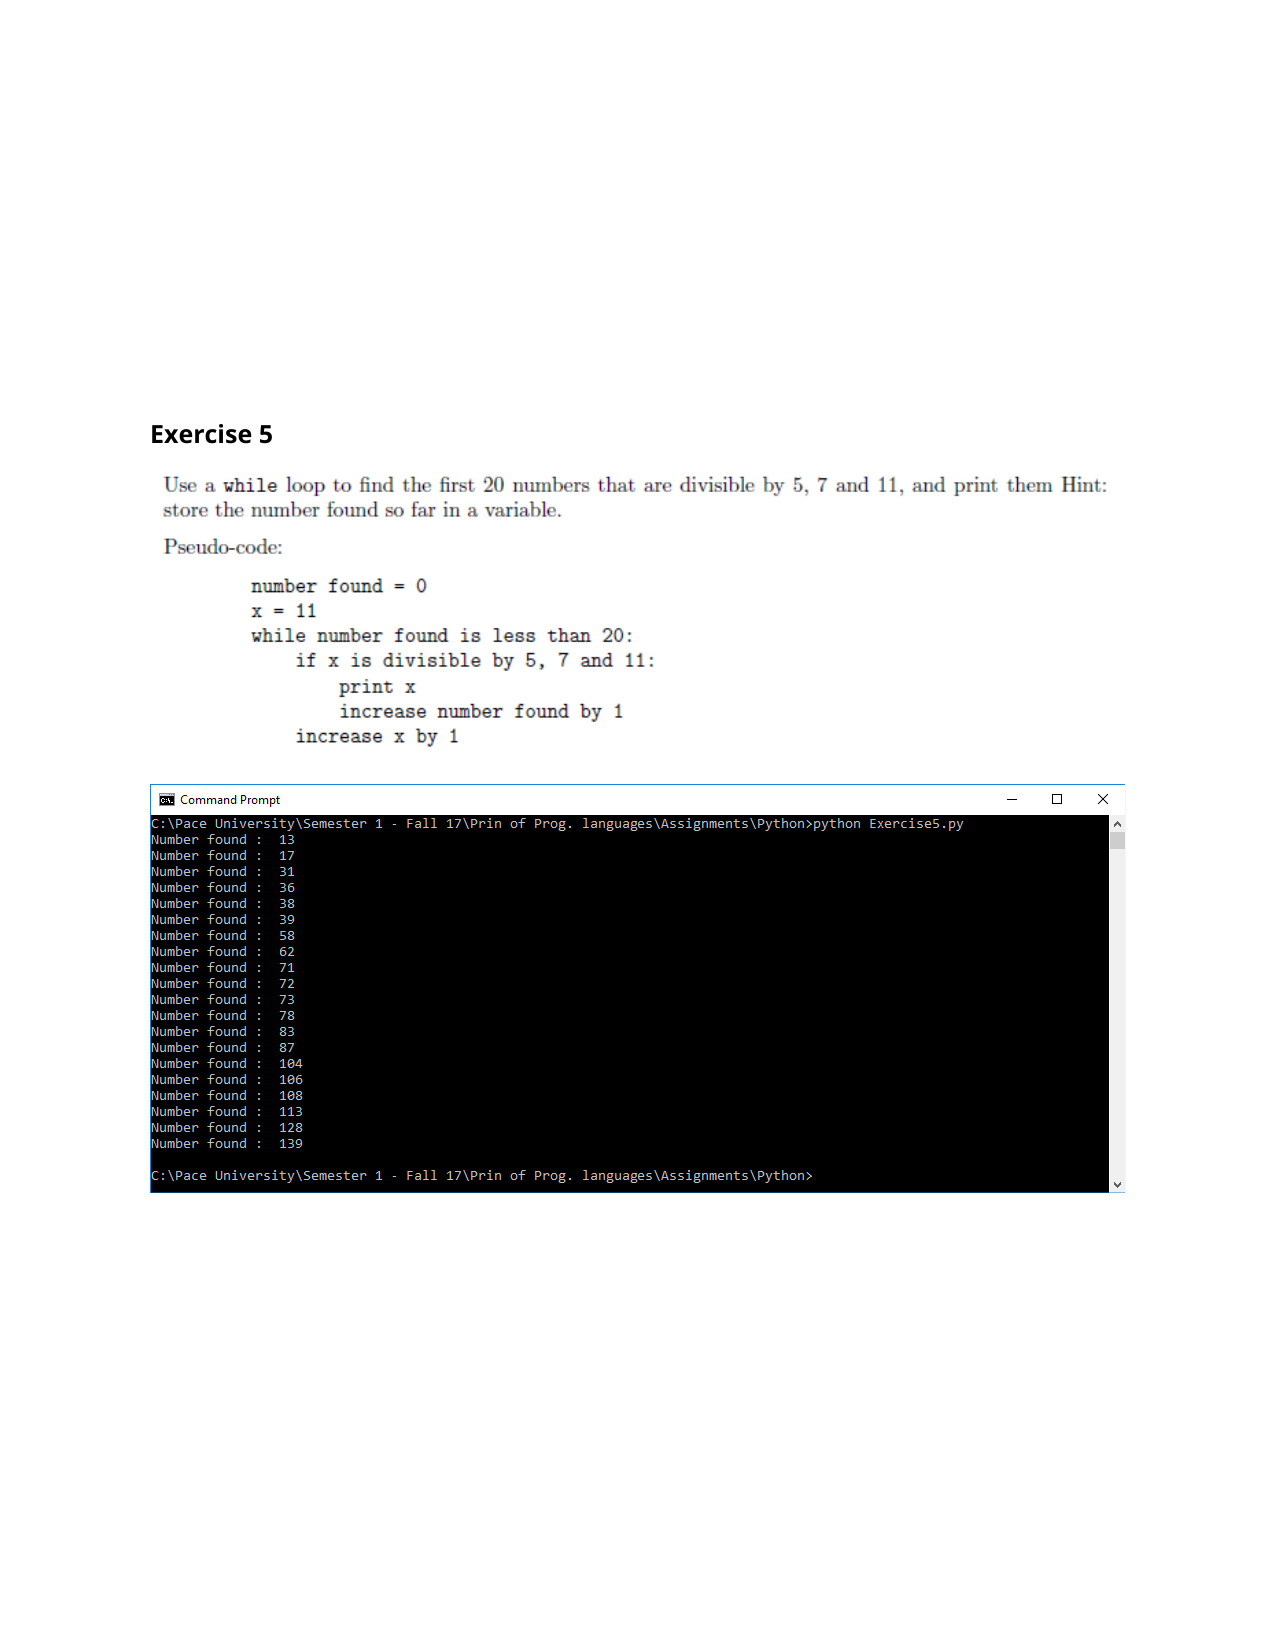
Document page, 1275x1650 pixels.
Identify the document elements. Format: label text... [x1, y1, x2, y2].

picture [150, 784, 1125, 1193]
text Exercise 5 [150, 417, 1125, 451]
picture [150, 470, 1124, 766]
